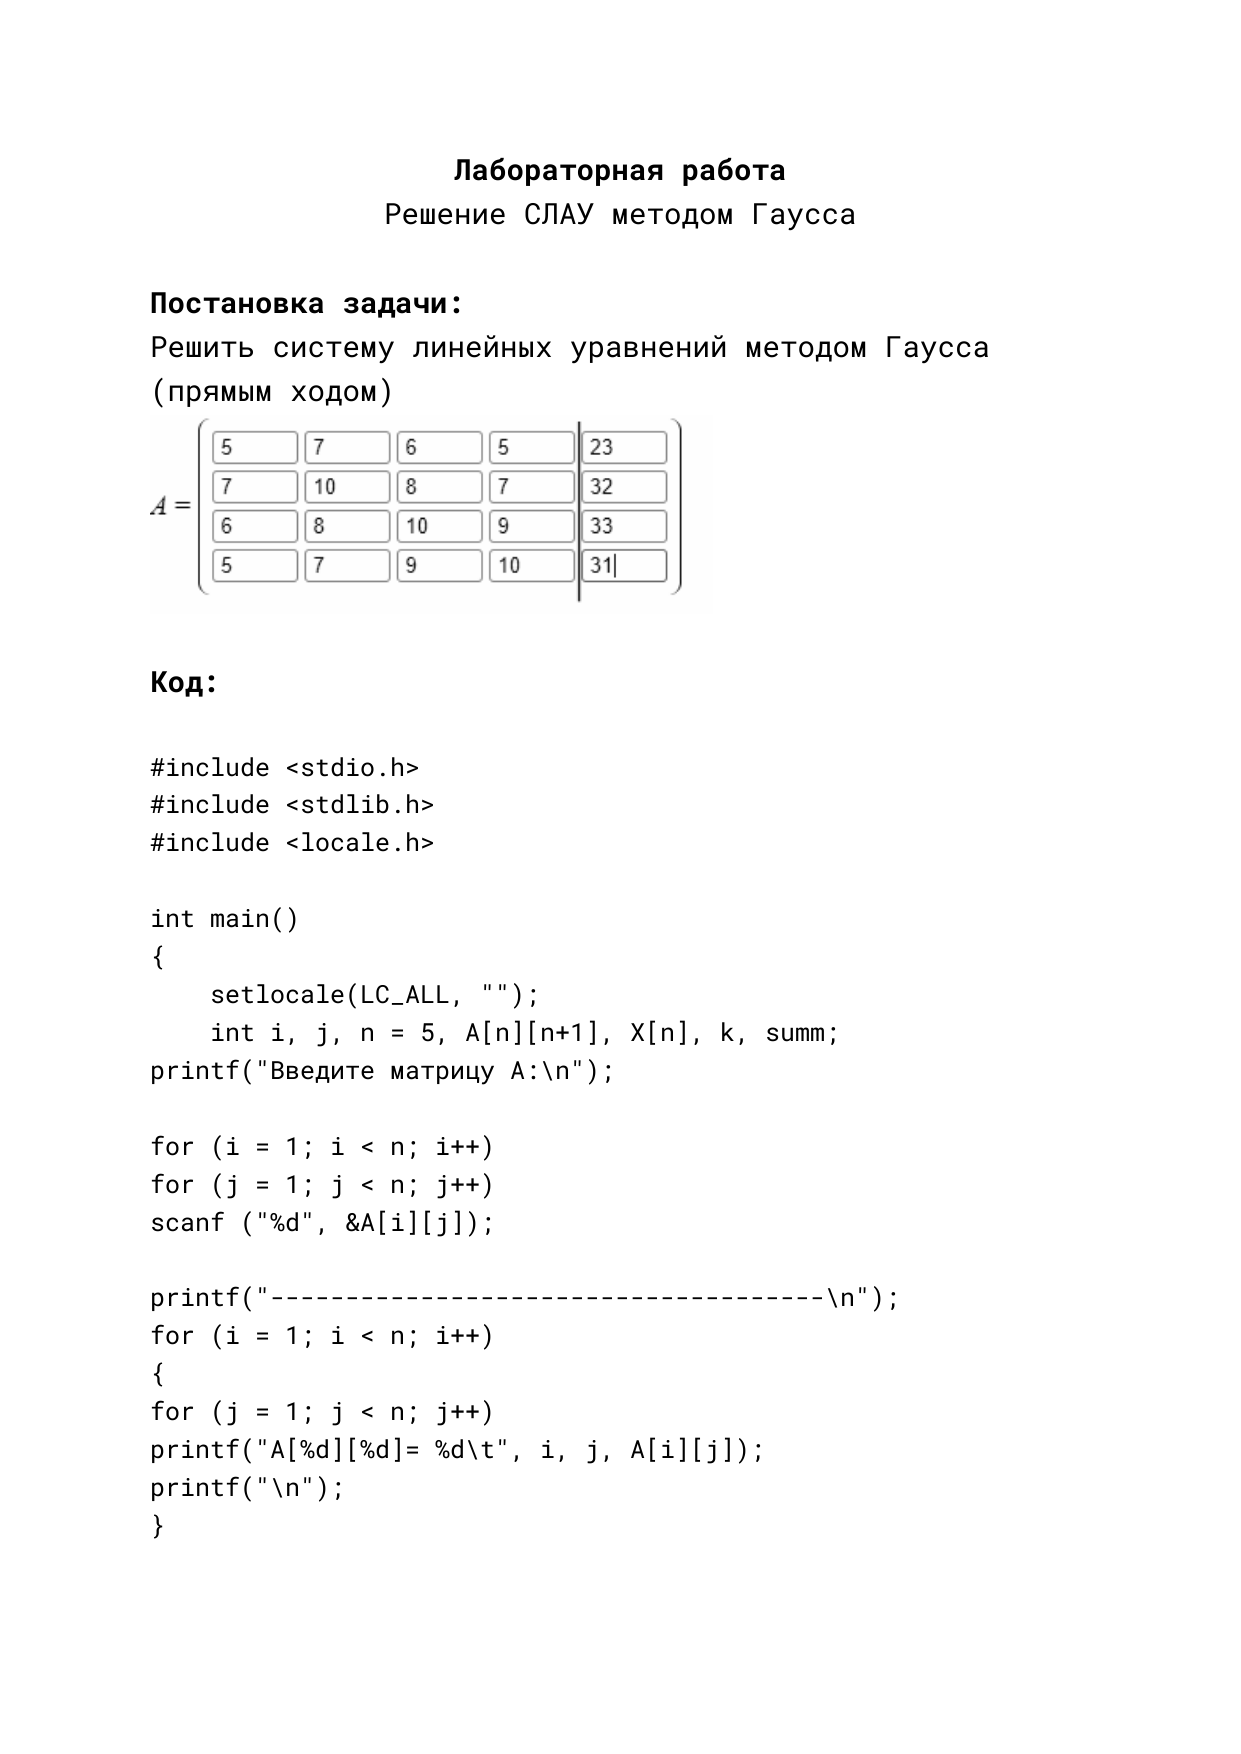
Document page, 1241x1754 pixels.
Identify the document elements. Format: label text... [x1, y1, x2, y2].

text int i, j, n = 5, A[n][n+1], X[n], k, summ; [150, 1015, 1090, 1048]
text { [150, 1356, 1090, 1389]
text setlocale(LC_ALL, ""); [150, 977, 1090, 1010]
text printf("\n"); [150, 1470, 1090, 1503]
text Код: [150, 661, 1090, 700]
text int main() [150, 901, 1090, 934]
text Решить систему линейных уравнений методом Гаусса (прямым ходом) [150, 327, 1090, 409]
text Лабораторная работа [150, 150, 1090, 188]
text #include <locale.h> [150, 826, 1090, 859]
text #include <stdlib.h> [150, 788, 1090, 821]
text scanf ("%d", &A[i][j]); [150, 1205, 1090, 1238]
text for (i = 1; i < n; i++) [150, 1129, 1090, 1162]
picture [150, 415, 713, 614]
text { [150, 939, 1090, 972]
text for (i = 1; i < n; i++) [150, 1318, 1090, 1352]
text printf("A[%d][%d]= %d\t", i, j, A[i][j]); [150, 1432, 1090, 1465]
text for (j = 1; j < n; j++) [150, 1167, 1090, 1200]
text for (j = 1; j < n; j++) [150, 1394, 1090, 1427]
text #include <stdio.h> [150, 750, 1090, 783]
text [150, 1281, 1090, 1314]
text } [150, 1508, 1090, 1541]
text Постановка задачи: [150, 282, 1090, 321]
text Решение СЛАУ методом Гаусса [150, 194, 1090, 233]
text printf("Введите матрицу A:\n"); [150, 1053, 1090, 1086]
